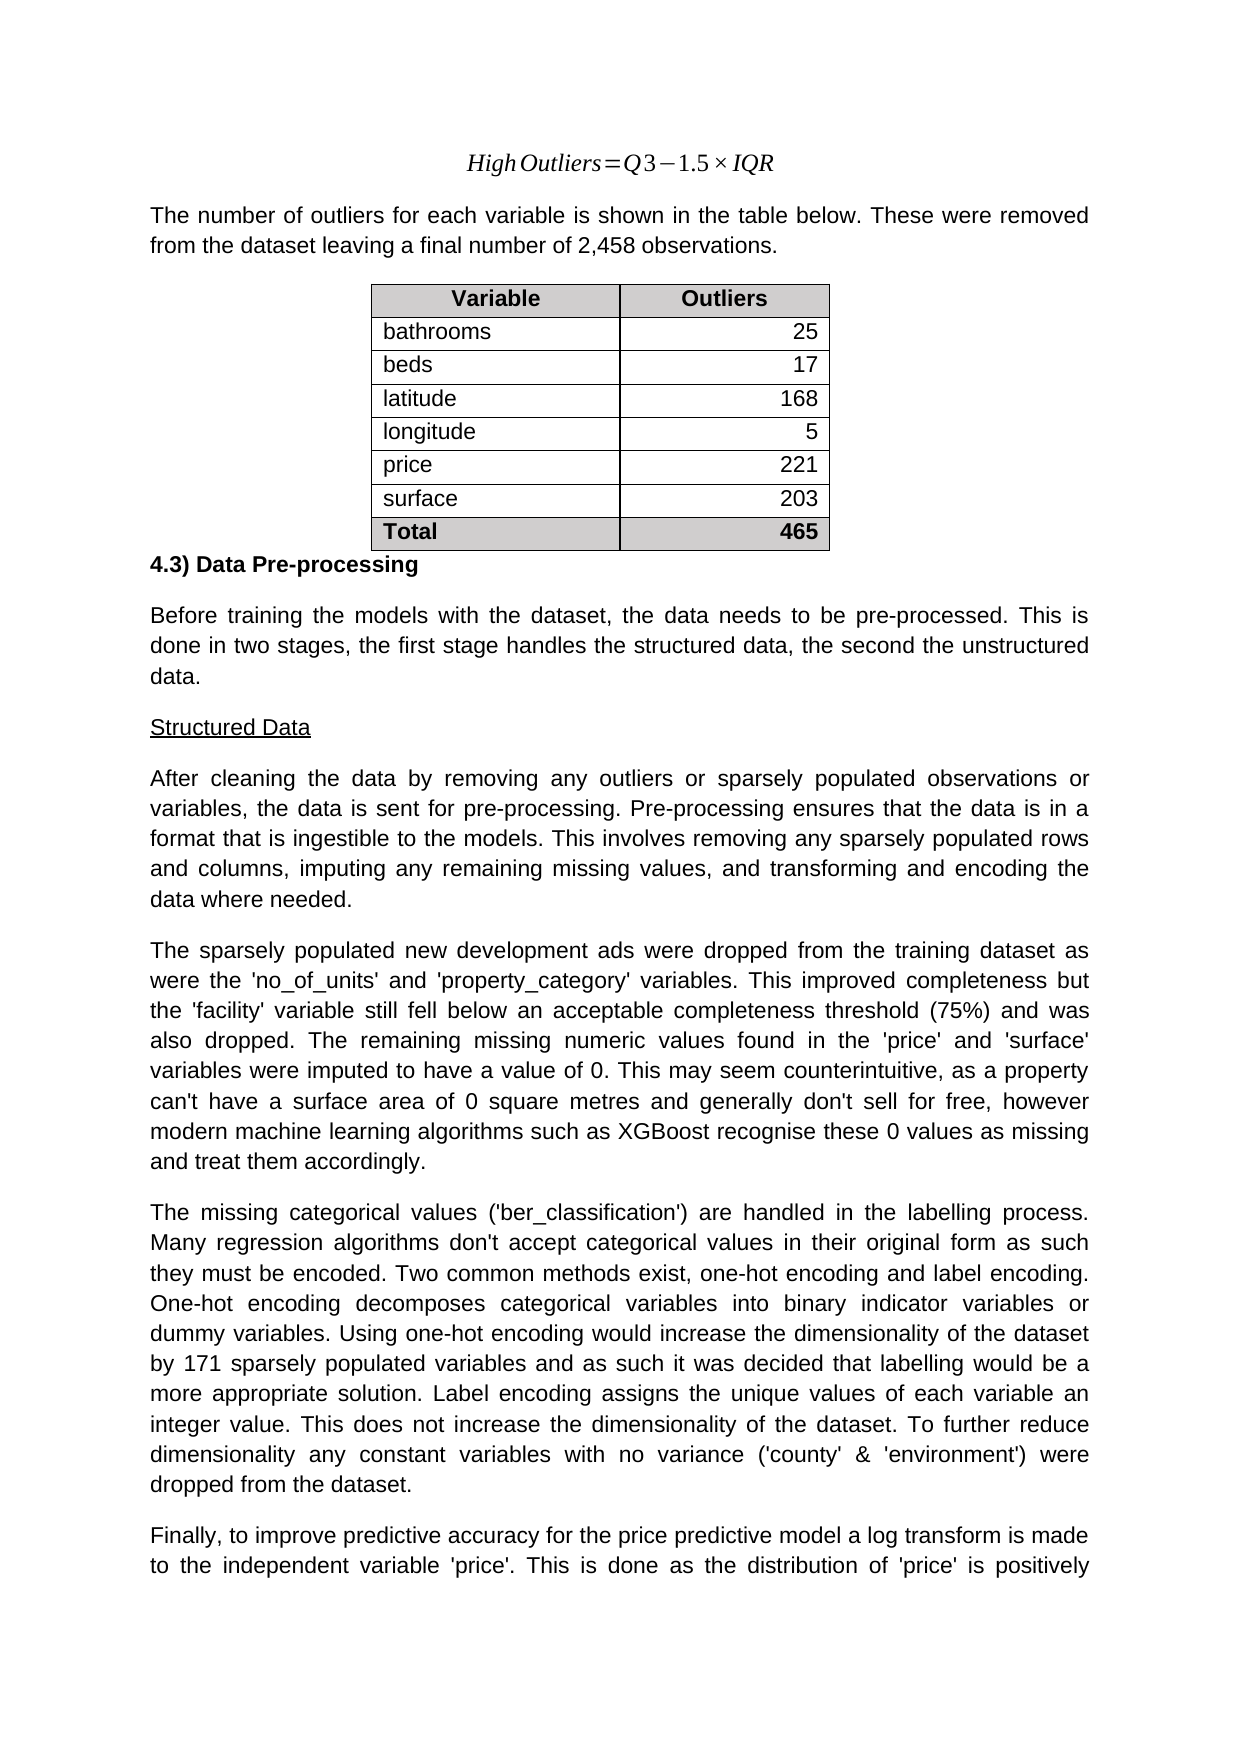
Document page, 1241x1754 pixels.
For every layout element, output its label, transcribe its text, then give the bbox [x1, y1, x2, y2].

table_header Outliers [621, 285, 829, 317]
text The missing categorical values ('ber_classification') are handled in the labelling process. Many regression algorithms don't accept categorical values in their original form as such they must be encoded. Two common methods exist, one-hot encoding and label encoding. One-hot encoding decomposes categorical variables into binary indicator variables or dummy variables. Using one-hot encoding would increase the dimensionality of the dataset by 171 sparsely populated variables and as such it was decided that labelling would be a more appropriate solution. Label encoding assigns the unique values of each variable an integer value. This does not increase the dimensionality of the dataset. To further reduce dimensionality any constant variables with no variance ('county' & 'environment') were dropped from the dataset. [150, 1199, 1090, 1497]
table_cell surface [372, 485, 619, 517]
table_header Variable [372, 285, 619, 317]
text 4.3) Data Pre-processing [150, 551, 1090, 577]
table_cell 203 [621, 485, 829, 517]
text After cleaning the data by removing any outliers or sparsely populated observations or variables, the data is sent for pre-processing. Pre-processing ensures that the data is in a format that is ingestible to the models. This involves removing any sparsely populated rows and columns, imputing any remaining missing values, and transforming and encoding the data where needed. [150, 765, 1090, 912]
table_cell beds [372, 351, 619, 383]
text Structured Data [150, 714, 1090, 740]
table_cell 221 [621, 451, 829, 483]
table_cell longitude [372, 418, 619, 450]
table_cell price [372, 451, 619, 483]
table_cell 25 [621, 318, 829, 350]
table_cell Total [372, 518, 619, 550]
table_cell 17 [621, 351, 829, 383]
text The number of outliers for each variable is shown in the table below. These were removed from the dataset leaving a final number of 2,458 observations. [150, 202, 1090, 259]
table_cell 168 [621, 385, 829, 417]
table_cell bathrooms [372, 318, 619, 350]
text Before training the models with the dataset, the data needs to be pre-processed. This is done in two stages, the first stage handles the structured data, the second the unstructured data. [150, 602, 1090, 689]
table_cell 5 [621, 418, 829, 450]
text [150, 1522, 1090, 1578]
text The sparsely populated new development ads were dropped from the training dataset as were the 'no_of_units' and 'property_category' variables. This improved completeness but the 'facility' variable still fell below an acceptable completeness threshold (75%) and was also dropped. The remaining missing numeric values found in the 'price' and 'surface' variables were imputed to have a value of 0. This may seem counterintuitive, as a property can't have a surface area of 0 square metres and generally don't sell for free, however modern machine learning algorithms such as XGBoost recognise these 0 values as missing and treat them accordingly. [150, 937, 1090, 1174]
table_cell latitude [372, 385, 619, 417]
table_cell 465 [621, 518, 829, 550]
